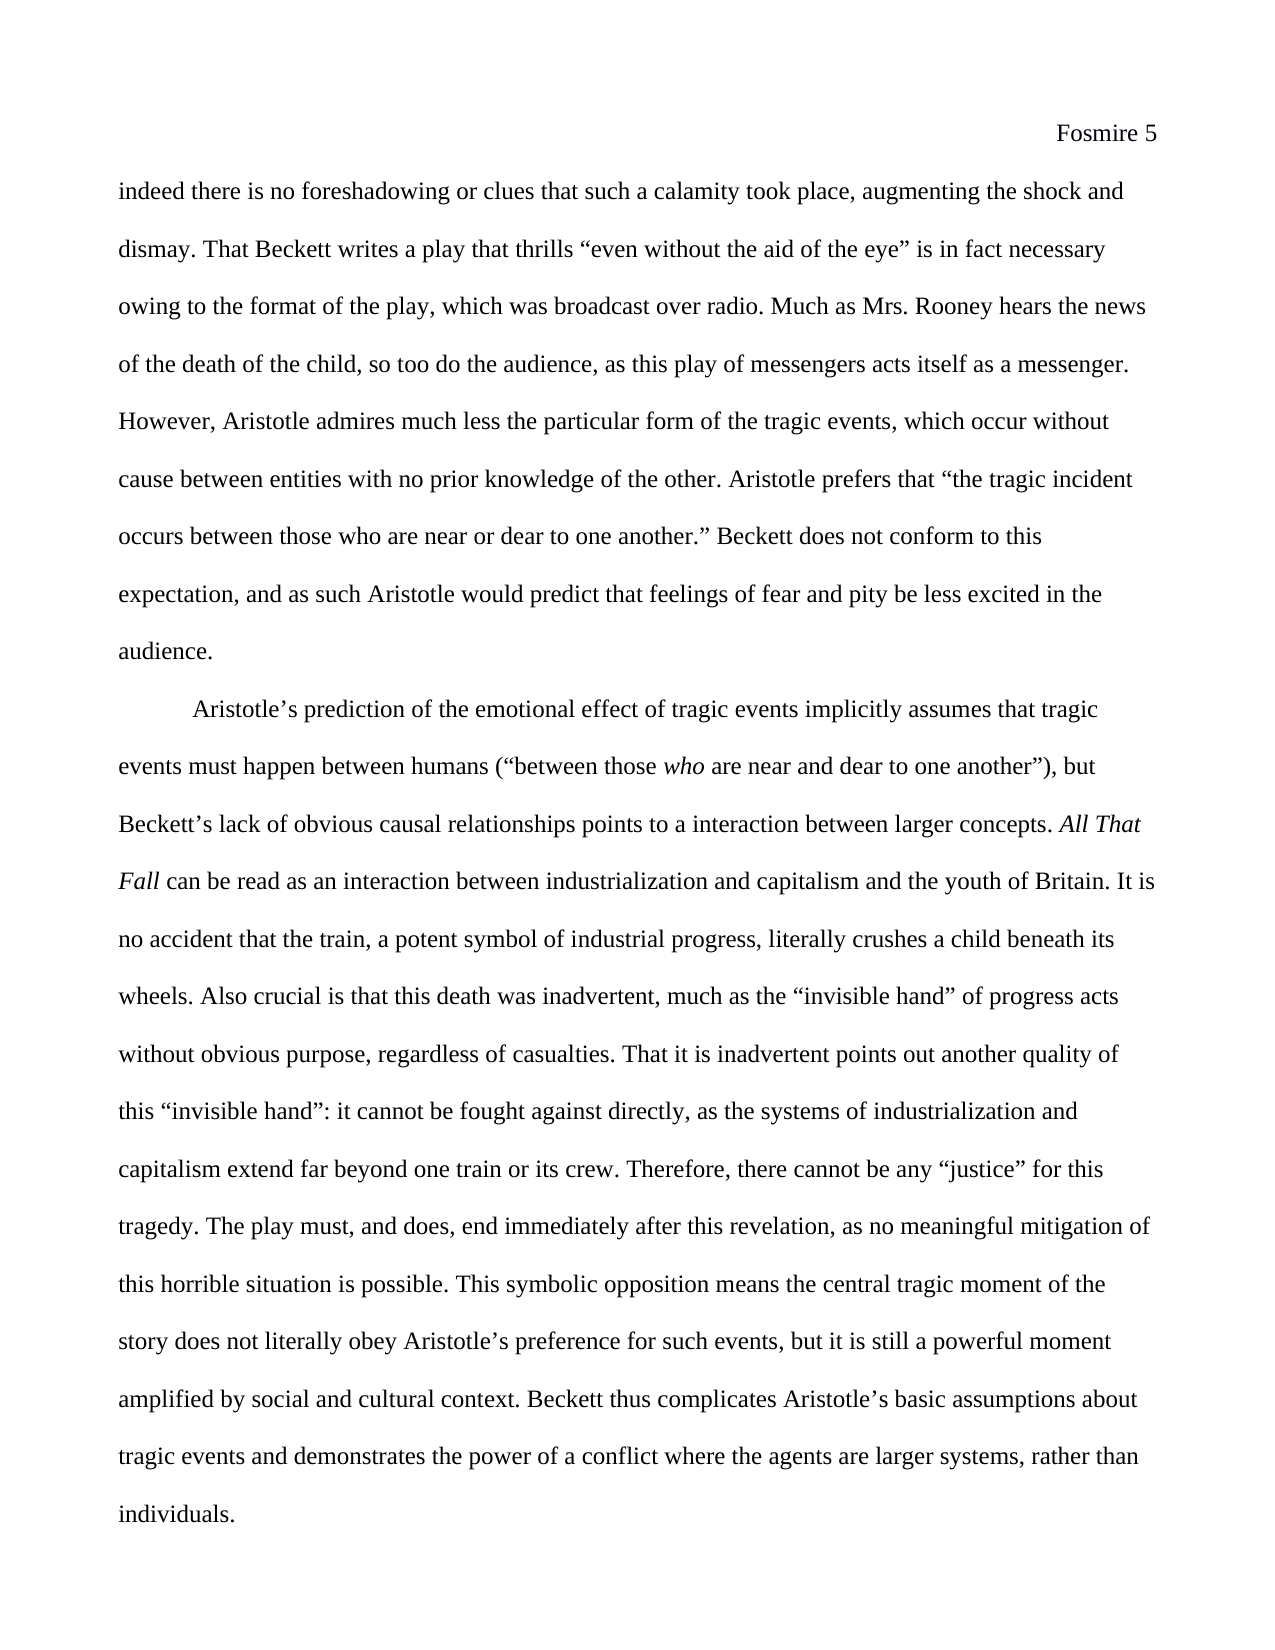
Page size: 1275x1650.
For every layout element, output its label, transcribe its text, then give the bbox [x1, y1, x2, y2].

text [118, 176, 1157, 665]
text Aristotle’s prediction of the emotional effect of tragic events implicitly assumes that tragic events must happen between humans (“between those who are near and dear to one another”), but Beckett’s lack of obvious causal relationships points to a interaction between larger concepts. All That Fall can be read as an interaction between industrialization and capitalism and the youth of Britain. It is no accident that the train, a potent symbol of industrial progress, literally crushes a child beneath its wheels. Also crucial is that this death was inadvertent, much as the “invisible hand” of progress acts without obvious purpose, regardless of casualties. That it is inadvertent points out another quality of this “invisible hand”: it cannot be fought against directly, as the systems of industrialization and capitalism extend far beyond one train or its crew. Therefore, there cannot be any “justice” for this tragedy. The play must, and does, end immediately after this revelation, as no meaningful mitigation of this horrible situation is possible. This symbolic opposition means the central tragic moment of the story does not literally obey Aristotle’s preference for such events, but it is still a powerful moment amplified by social and cultural context. Beckett thus complicates Aristotle’s basic assumptions about tragic events and demonstrates the power of a conflict where the agents are larger systems, rather than individuals. [118, 694, 1157, 1528]
